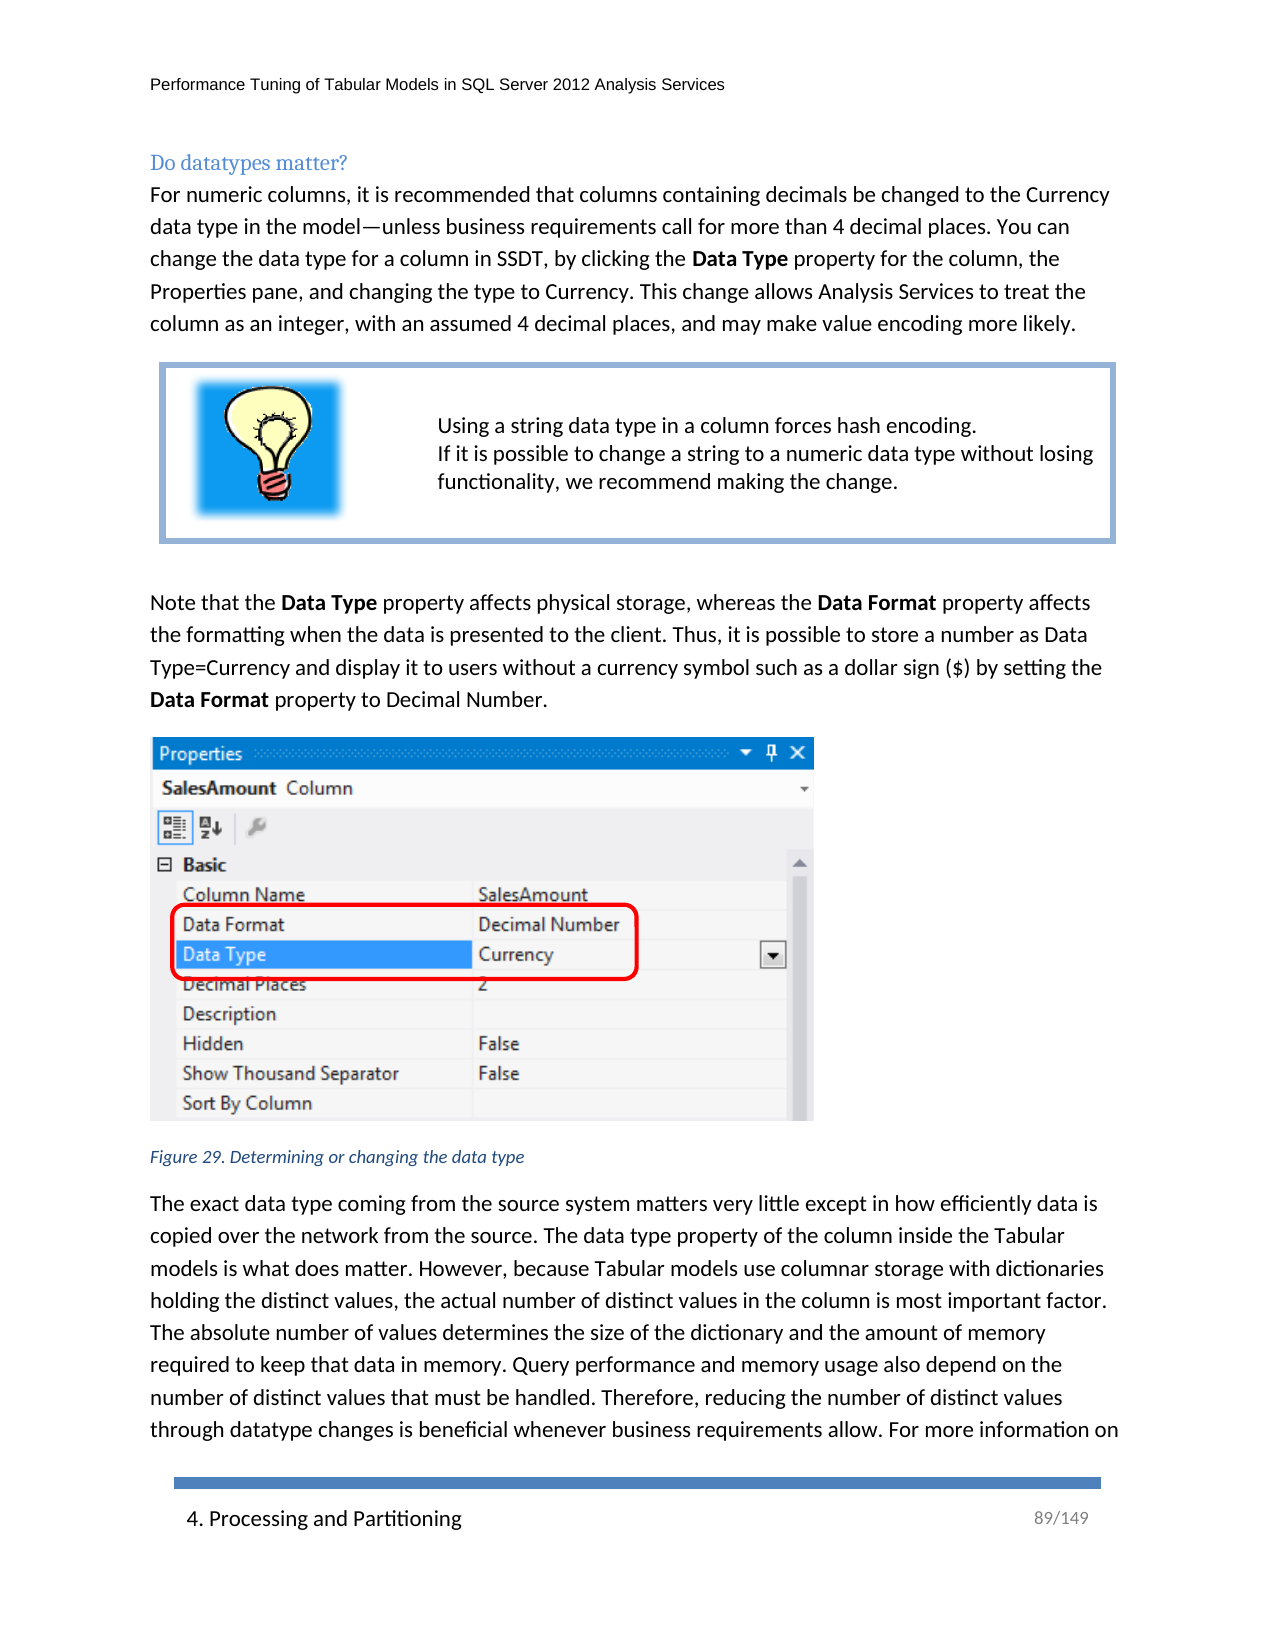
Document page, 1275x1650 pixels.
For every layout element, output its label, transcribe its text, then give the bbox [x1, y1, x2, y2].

table_header [166, 368, 426, 538]
picture [150, 737, 814, 1121]
subtitle Do datatypes matter? [150, 150, 1125, 176]
picture [202, 387, 335, 511]
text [150, 1189, 1125, 1443]
table_header Using a string data type in a column forces hash encoding. If it is possible to change a string to a numeric data type without losing functionality, we recommend making the change. [426, 368, 1110, 538]
text Note that the Data Type property affects physical storage, whereas the Data Format property affects the formatting when the data is presented to the client. Thus, it is possible to store a number as Data Type=Currency and display it to users without a currency symbol such as a dollar sign ($) by setting the Data Format property to Decimal Number. [150, 588, 1125, 713]
text For numeric columns, it is recommended that columns containing decimals be changed to the Currency data type in the model—unless business requirements call for more than 4 decimal places. You can change the data type for a column in SSDT, by clicking the Data Type property for the column, the Properties pane, and changing the type to Currency. This change allows Analysis Services to treat the column as an integer, with an assumed 4 decimal places, and may make value encoding more likely. [150, 180, 1125, 337]
